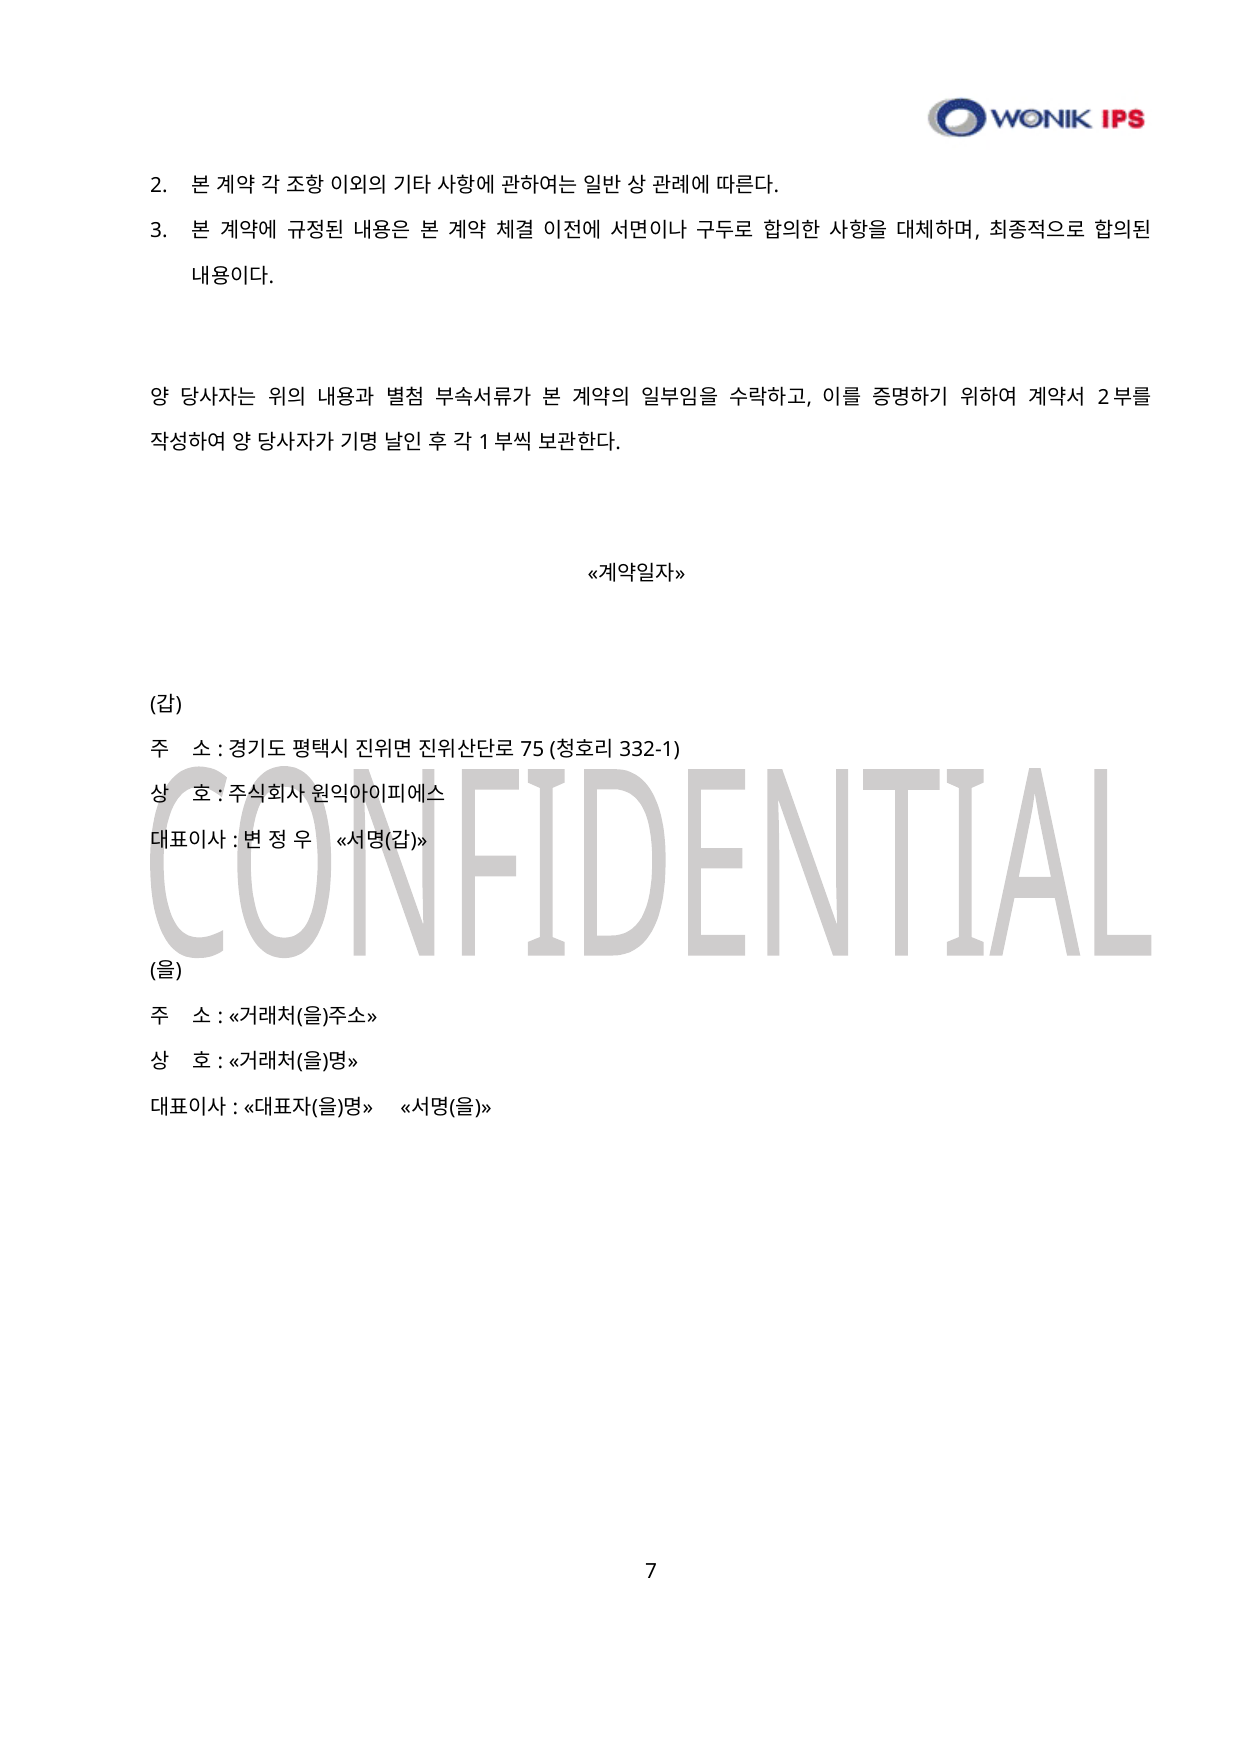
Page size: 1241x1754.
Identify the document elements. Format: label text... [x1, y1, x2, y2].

text 상 호 : 주식회사 원익아이피에스 [150, 778, 1152, 808]
text 상 호 : «거래처(을)명» [150, 1044, 1152, 1075]
text (갑) [150, 687, 1152, 717]
text 대표이사 : 변 정 우 «서명(갑)» [150, 823, 1152, 853]
text 주 소 : 경기도 평택시 진위면 진위산단로 75 (청호리 332-1) [150, 732, 1152, 763]
list 본 계약에 규정된 내용은 본 계약 체결 이전에 서면이나 구두로 합의한 사항을 대체하며, 최종적으로 합의된 내용이다. [150, 213, 1152, 289]
text 주 소 : «거래처(을)주소» [150, 999, 1152, 1029]
list 본 계약 각 조항 이외의 기타 사항에 관하여는 일반 상 관례에 따른다. [150, 168, 1152, 198]
text «계약일자» [120, 556, 1152, 587]
text 대표이사 : «대표자(을)명» «서명(을)» [150, 1090, 1152, 1120]
text 양 당사자는 위의 내용과 별첨 부속서류가 본 계약의 일부임을 수락하고, 이를 증명하기 위하여 계약서 2부를 작성하여 양 당사자가 기명 날인 후 각 1부씩 보관한다. [150, 380, 1152, 456]
text (을) [150, 954, 1152, 984]
